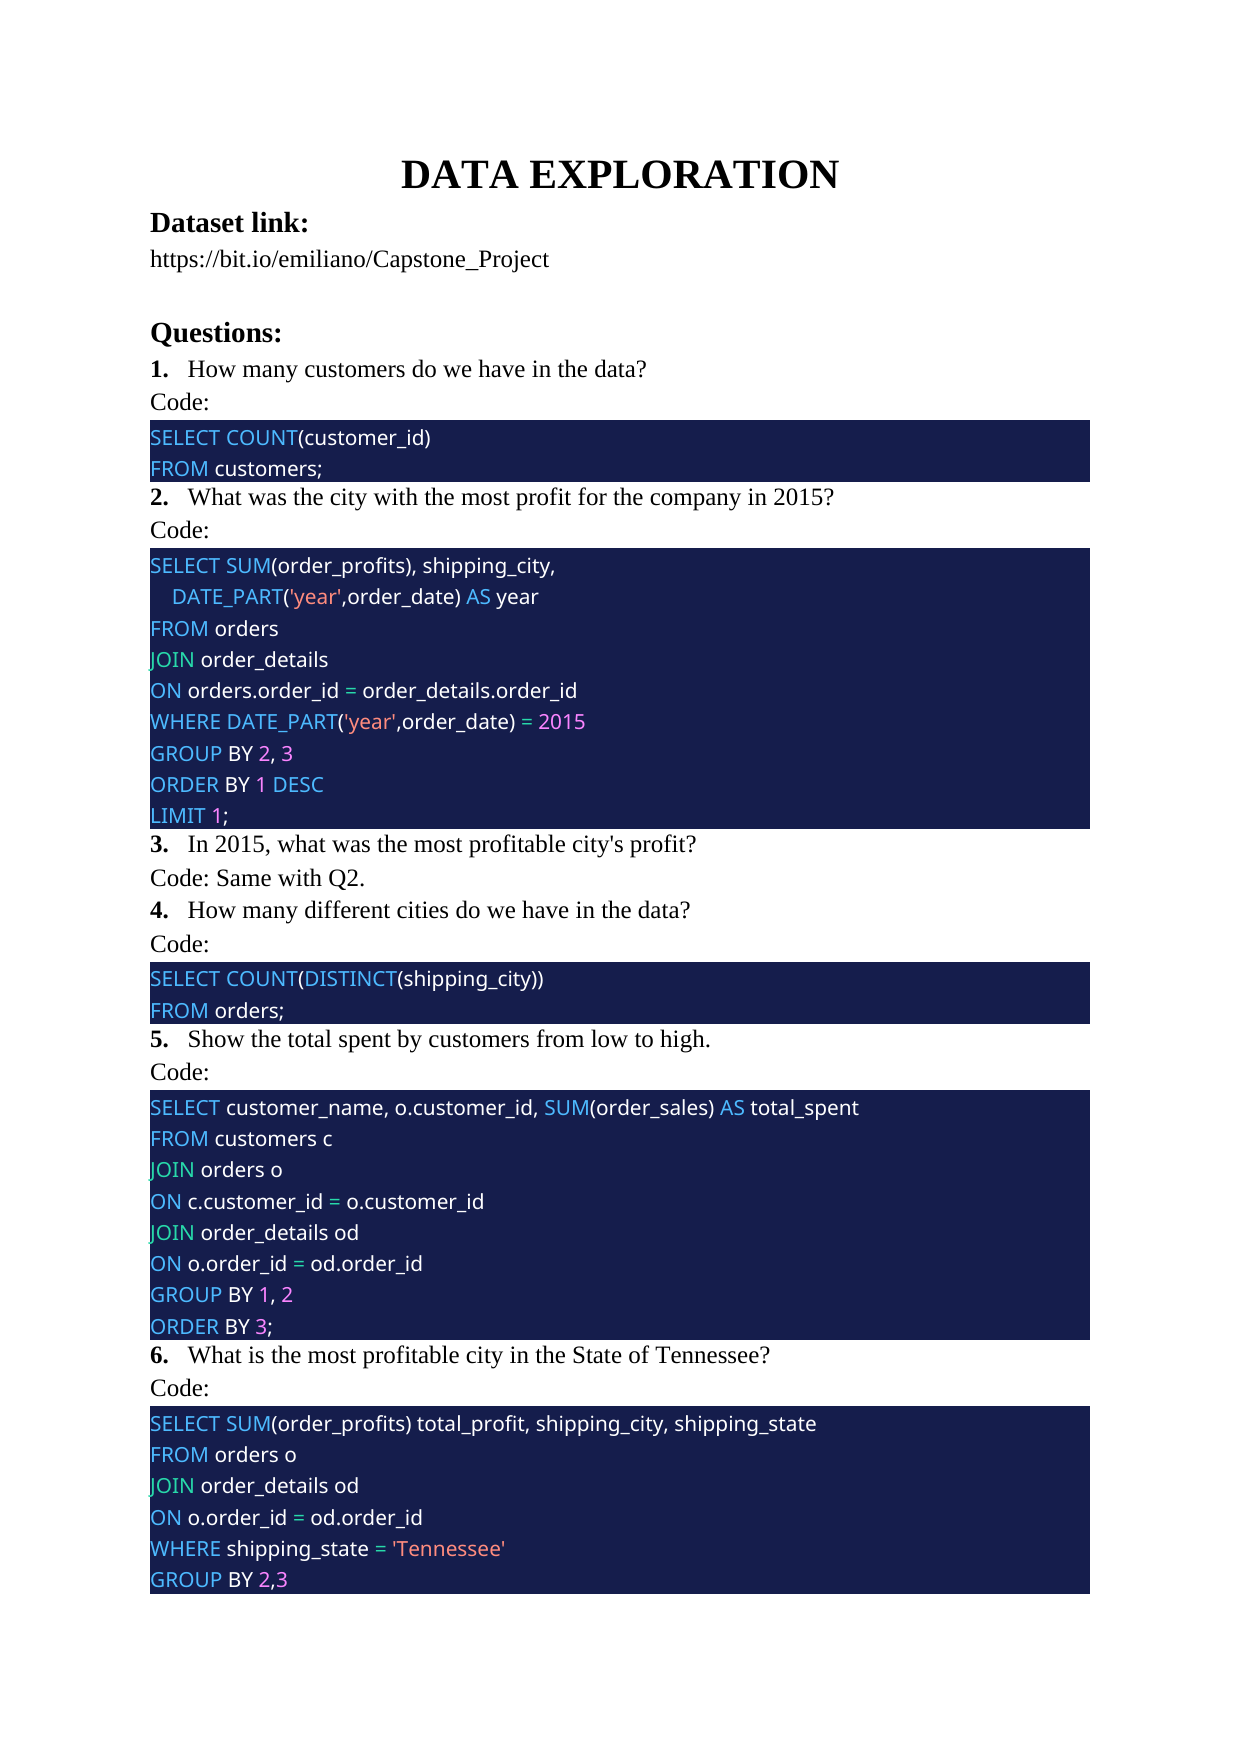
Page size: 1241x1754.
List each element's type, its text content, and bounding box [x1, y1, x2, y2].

text Code: [150, 929, 1090, 957]
text WHERE shipping_state = 'Tennessee' [150, 1531, 1090, 1562]
text FROM orders o [150, 1437, 1090, 1469]
text SELECT COUNT(DISTINCT(shipping_city)) [150, 962, 1090, 993]
text ORDER BY 1 DESC [150, 767, 1090, 798]
text SELECT customer_name, o.customer_id, SUM(order_sales) AS total_spent [150, 1090, 1090, 1121]
text FROM customers c [150, 1121, 1090, 1153]
text FROM orders [150, 611, 1090, 642]
text ON orders.order_id = order_details.order_id [150, 673, 1090, 704]
text Code: [150, 1057, 1090, 1086]
text LIMIT 1; [150, 798, 1090, 829]
text Dataset link: [150, 205, 1090, 239]
text Code: [150, 1373, 1090, 1402]
list In 2015, what was the most profitable city's profit? [150, 829, 1090, 858]
text FROM orders; [150, 993, 1090, 1024]
text Questions: [150, 315, 1090, 349]
text Code: [150, 515, 1090, 544]
list How many different cities do we have in the data? [150, 896, 1090, 924]
text SELECT SUM(order_profits), shipping_city, [150, 548, 1090, 579]
text FROM customers; [150, 451, 1090, 482]
text WHERE DATE_PART('year',order_date) = 2015 [150, 704, 1090, 736]
text DATA EXPLORATION [150, 150, 1090, 198]
text GROUP BY 2,3 [150, 1562, 1090, 1594]
text ON c.customer_id = o.customer_id [150, 1184, 1090, 1215]
text https://bit.io/emiliano/Capstone_Project [150, 244, 1090, 272]
text GROUP BY 1, 2 [150, 1278, 1090, 1309]
text ON o.order_id = od.order_id [150, 1246, 1090, 1278]
text GROUP BY 2, 3 [150, 736, 1090, 767]
text ORDER BY 3; [150, 1309, 1090, 1340]
list How many customers do we have in the data? [150, 354, 1090, 382]
text JOIN order_details [150, 642, 1090, 673]
text SELECT SUM(order_profits) total_profit, shipping_city, shipping_state [150, 1406, 1090, 1437]
text ON o.order_id = od.order_id [150, 1500, 1090, 1531]
list What is the most profitable city in the State of Tennessee? [150, 1340, 1090, 1369]
text JOIN order_details od [150, 1215, 1090, 1246]
list Show the total spent by customers from low to high. [150, 1024, 1090, 1053]
text SELECT COUNT(customer_id) [150, 420, 1090, 451]
list What was the city with the most profit for the company in 2015? [150, 482, 1090, 511]
text DATE_PART('year',order_date) AS year [150, 579, 1090, 611]
text JOIN order_details od [150, 1469, 1090, 1500]
text Code: Same with Q2. [150, 863, 1090, 891]
text Code: [150, 387, 1090, 416]
text JOIN orders o [150, 1153, 1090, 1184]
